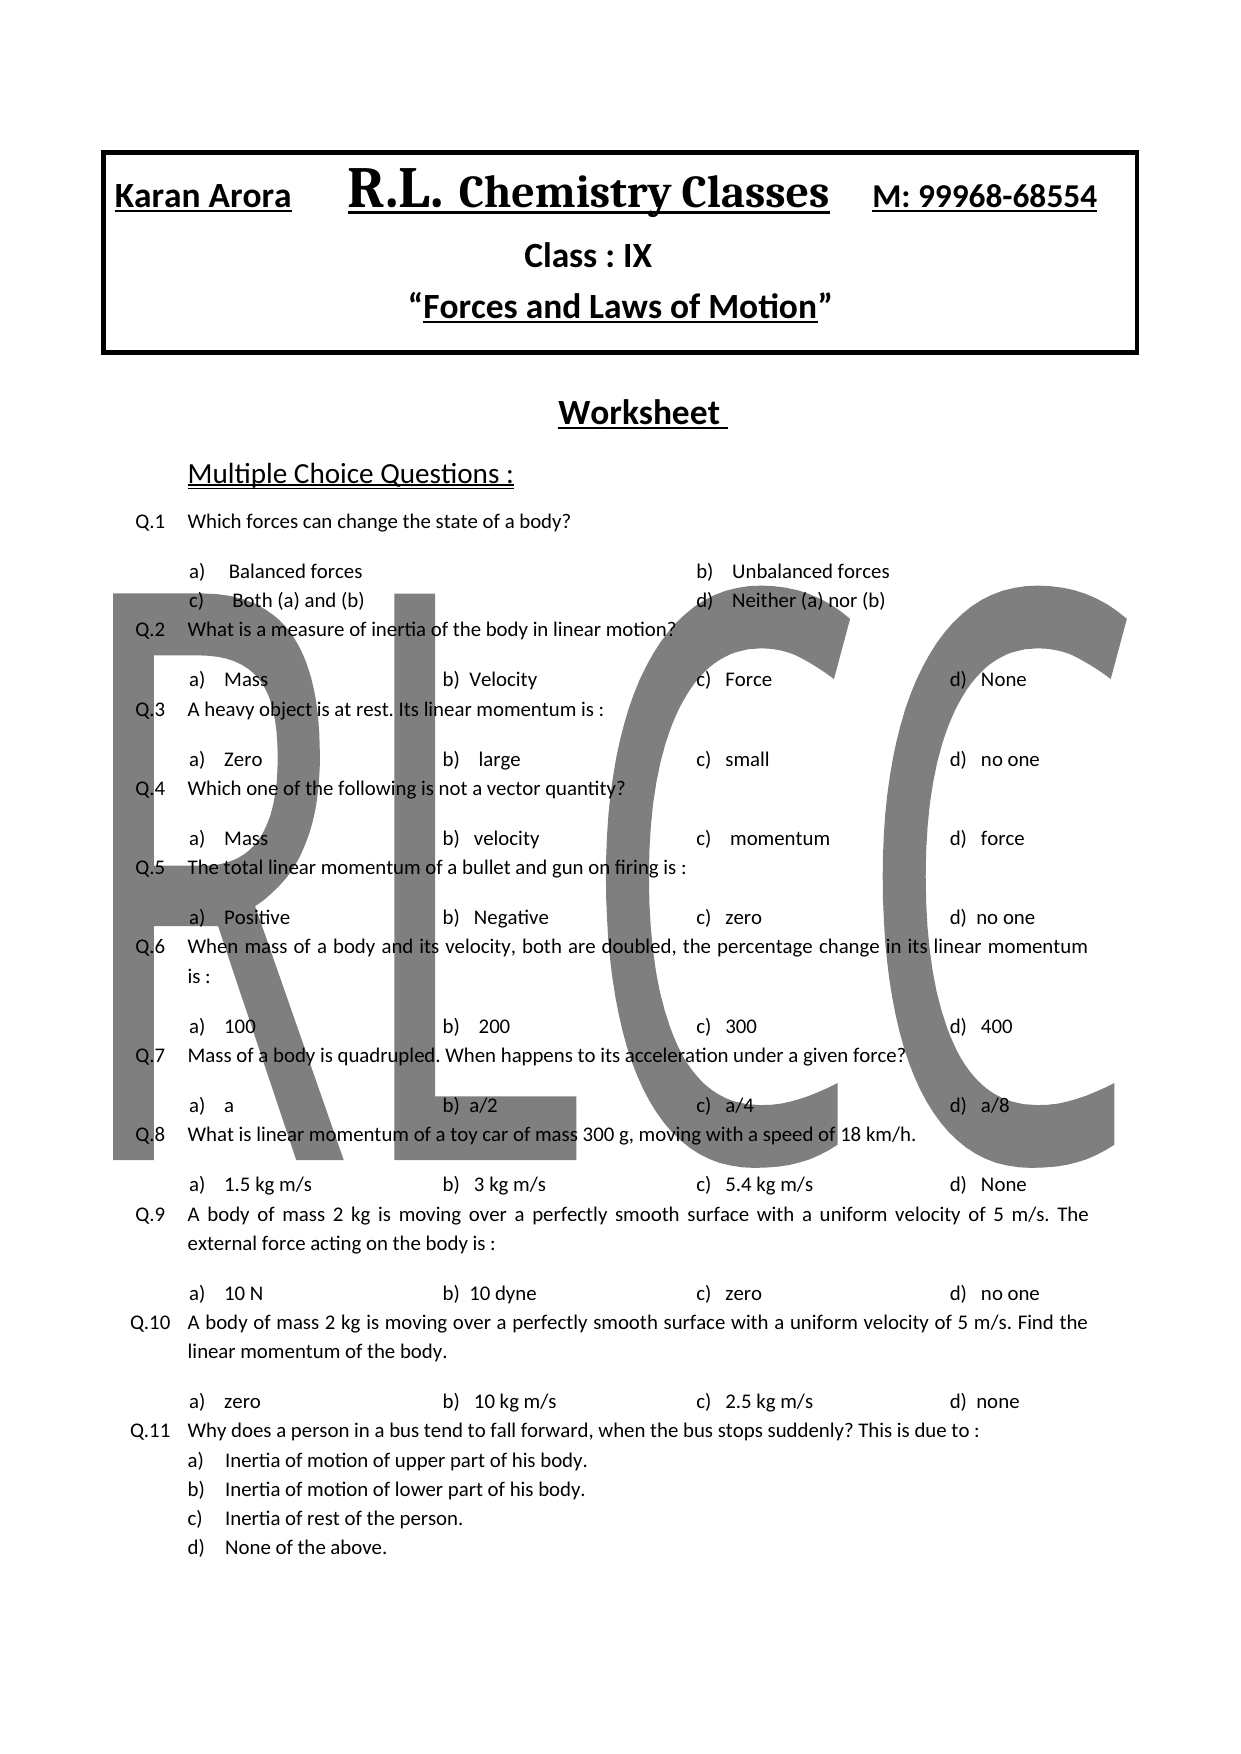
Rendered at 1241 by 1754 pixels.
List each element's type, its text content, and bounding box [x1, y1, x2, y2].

table_header b) Unbalanced forces [695, 558, 1202, 587]
table_cell c) Both (a) and (b) [188, 588, 694, 617]
table_header a) 10 N [188, 1280, 441, 1309]
table_header a) zero [188, 1388, 441, 1418]
table_header a) Positive [188, 905, 441, 934]
table_header b) Negative [441, 905, 694, 934]
table_header d) force [948, 825, 1202, 854]
table_header a) Zero [188, 746, 441, 775]
table_header d) no one [948, 746, 1202, 775]
table_header Karan Arora R.L. Chemistry Classes M: 99968-68554 Class : IX “Forces and Laws of Motion” [106, 155, 1135, 350]
list A heavy object is at rest. Its linear momentum is : [150, 696, 1090, 721]
table_header c) momentum [695, 825, 948, 854]
list A body of mass 2 kg is moving over a perfectly smooth surface with a uniform velocity of 5 m/s. The external force acting on the body is : [150, 1201, 1090, 1255]
table_header a) Mass [188, 667, 441, 696]
table_header a) 100 [188, 1013, 441, 1042]
table_header a) 1.5 kg m/s [188, 1171, 441, 1201]
list Worksheet [187, 390, 1090, 433]
list Which forces can change the state of a body? [150, 508, 1090, 533]
list Inertia of motion of upper part of his body. [187, 1447, 1090, 1472]
table_header b) 10 dyne [441, 1280, 694, 1309]
table_header d) None [948, 667, 1202, 696]
list A body of mass 2 kg is moving over a perfectly smooth surface with a uniform velocity of 5 m/s. Find the linear momentum of the body. [150, 1309, 1090, 1364]
table_header b) Velocity [441, 667, 694, 696]
table_header d) a/8 [948, 1092, 1202, 1121]
list Inertia of motion of lower part of his body. [187, 1476, 1090, 1501]
list When mass of a body and its velocity, both are doubled, the percentage change in its linear momentum is : [150, 934, 1090, 988]
table_header c) 2.5 kg m/s [695, 1388, 948, 1418]
table_header d) 400 [948, 1013, 1202, 1042]
list Inertia of rest of the person. [187, 1505, 1090, 1531]
list Why does a person in a bus tend to fall forward, when the bus stops suddenly? This is due to : [150, 1418, 1090, 1443]
list None of the above. [187, 1534, 1090, 1560]
list Multiple Choice Questions : [187, 455, 1090, 490]
table_header c) small [695, 746, 948, 775]
list What is linear momentum of a toy car of mass 300 g, moving with a speed of 18 km/h. [150, 1121, 1090, 1147]
table_header c) a/4 [695, 1092, 948, 1121]
table_header a) Mass [188, 825, 441, 854]
table_header d) no one [948, 1280, 1202, 1309]
table_header b) 10 kg m/s [441, 1388, 694, 1418]
table_header c) Force [695, 667, 948, 696]
table_header d) none [948, 1388, 1202, 1418]
list What is a measure of inertia of the body in linear motion? [150, 617, 1090, 642]
table_header b) 3 kg m/s [441, 1171, 694, 1201]
table_header d) None [948, 1171, 1202, 1201]
table_header c) 300 [695, 1013, 948, 1042]
table_header a) Balanced forces [188, 558, 694, 587]
list Which one of the following is not a vector quantity? [150, 775, 1090, 801]
table_header b) a/2 [441, 1092, 694, 1121]
table_header b) 200 [441, 1013, 694, 1042]
table_header a) a [188, 1092, 441, 1121]
table_header c) 5.4 kg m/s [695, 1171, 948, 1201]
list Mass of a body is quadrupled. When happens to its acceleration under a given force? [150, 1042, 1090, 1068]
table_header c) zero [695, 1280, 948, 1309]
table_cell d) Neither (a) nor (b) [695, 588, 1202, 617]
table_header c) zero [695, 905, 948, 934]
table_header b) velocity [441, 825, 694, 854]
list The total linear momentum of a bullet and gun on firing is : [150, 854, 1090, 880]
table_header b) large [441, 746, 694, 775]
table_header d) no one [948, 905, 1202, 934]
